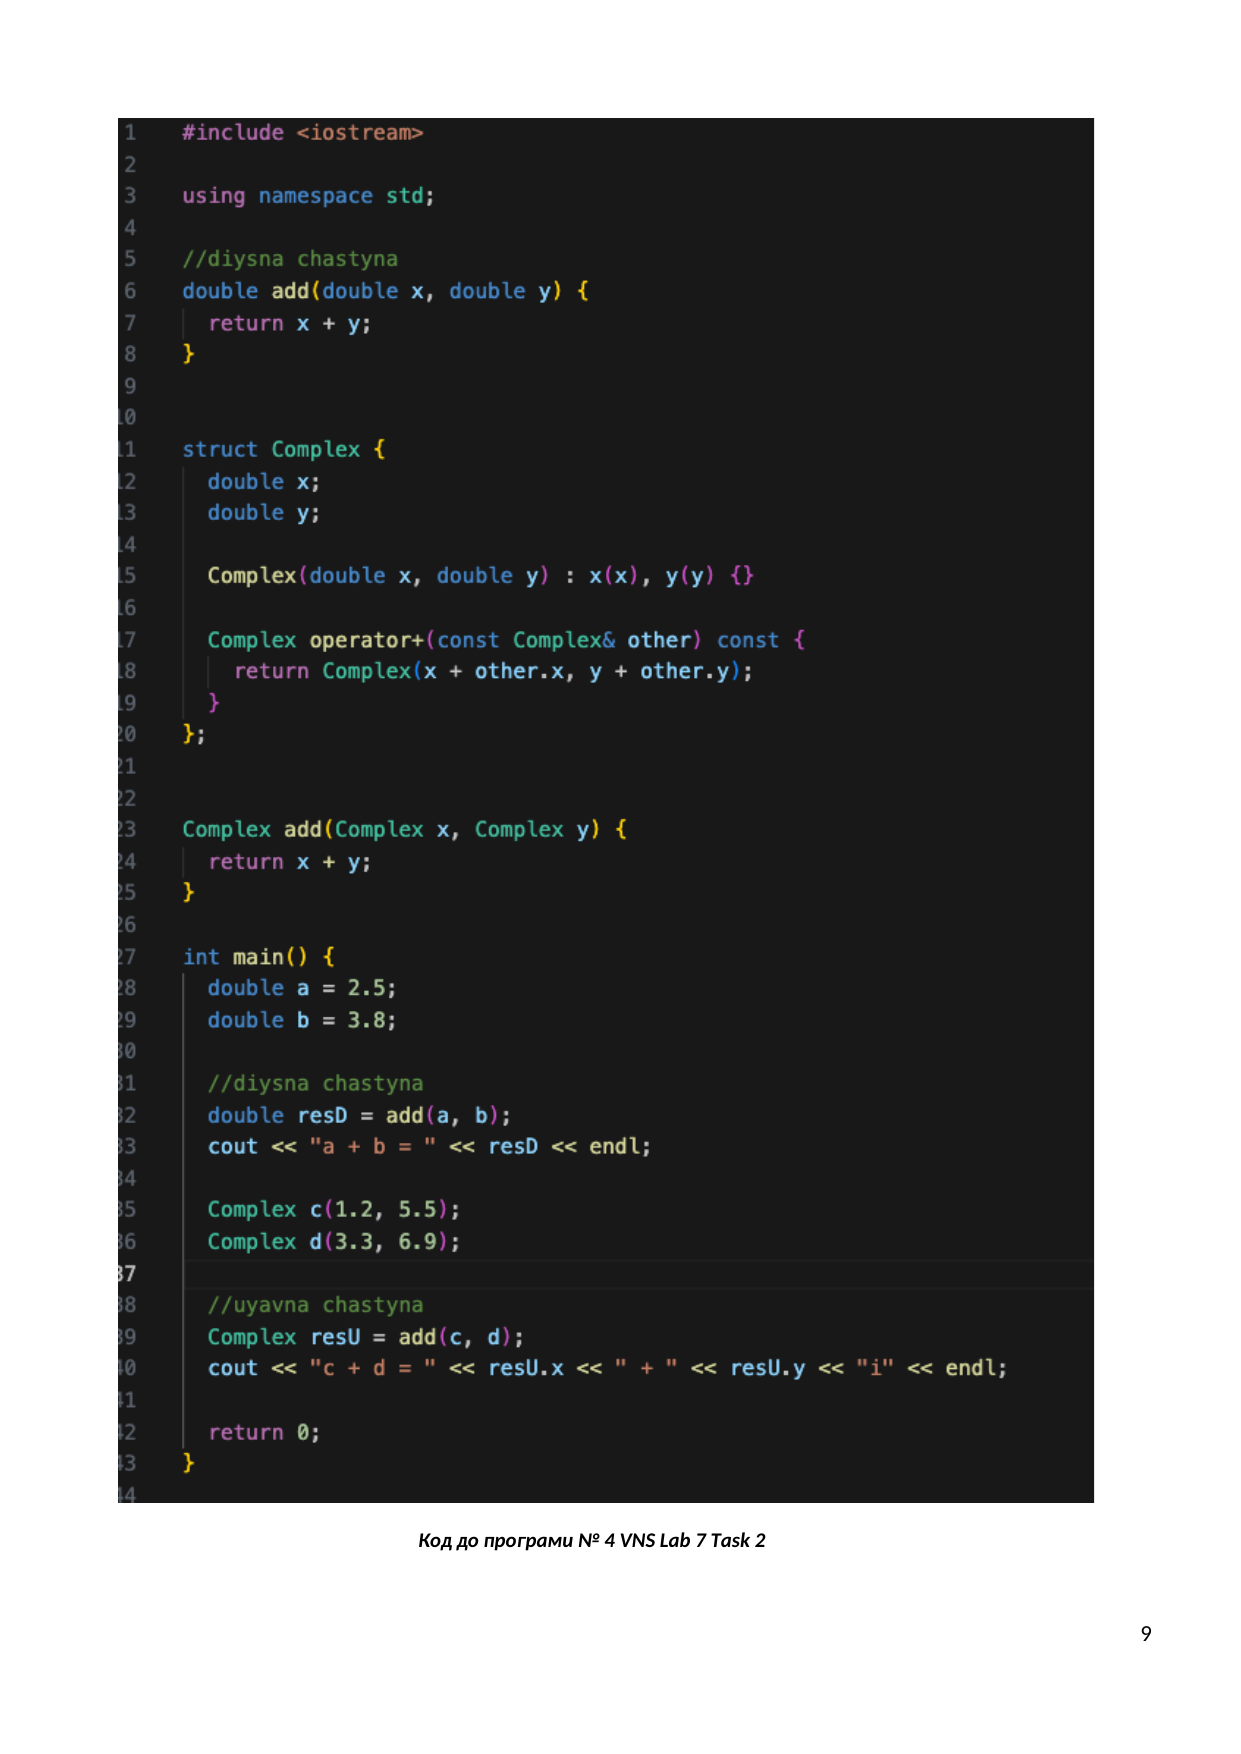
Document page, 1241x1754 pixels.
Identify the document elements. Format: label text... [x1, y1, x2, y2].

picture [118, 118, 1095, 1503]
subtitle Код до програми № 4 VNS Lab 7 Task 2 [418, 1527, 1152, 1553]
